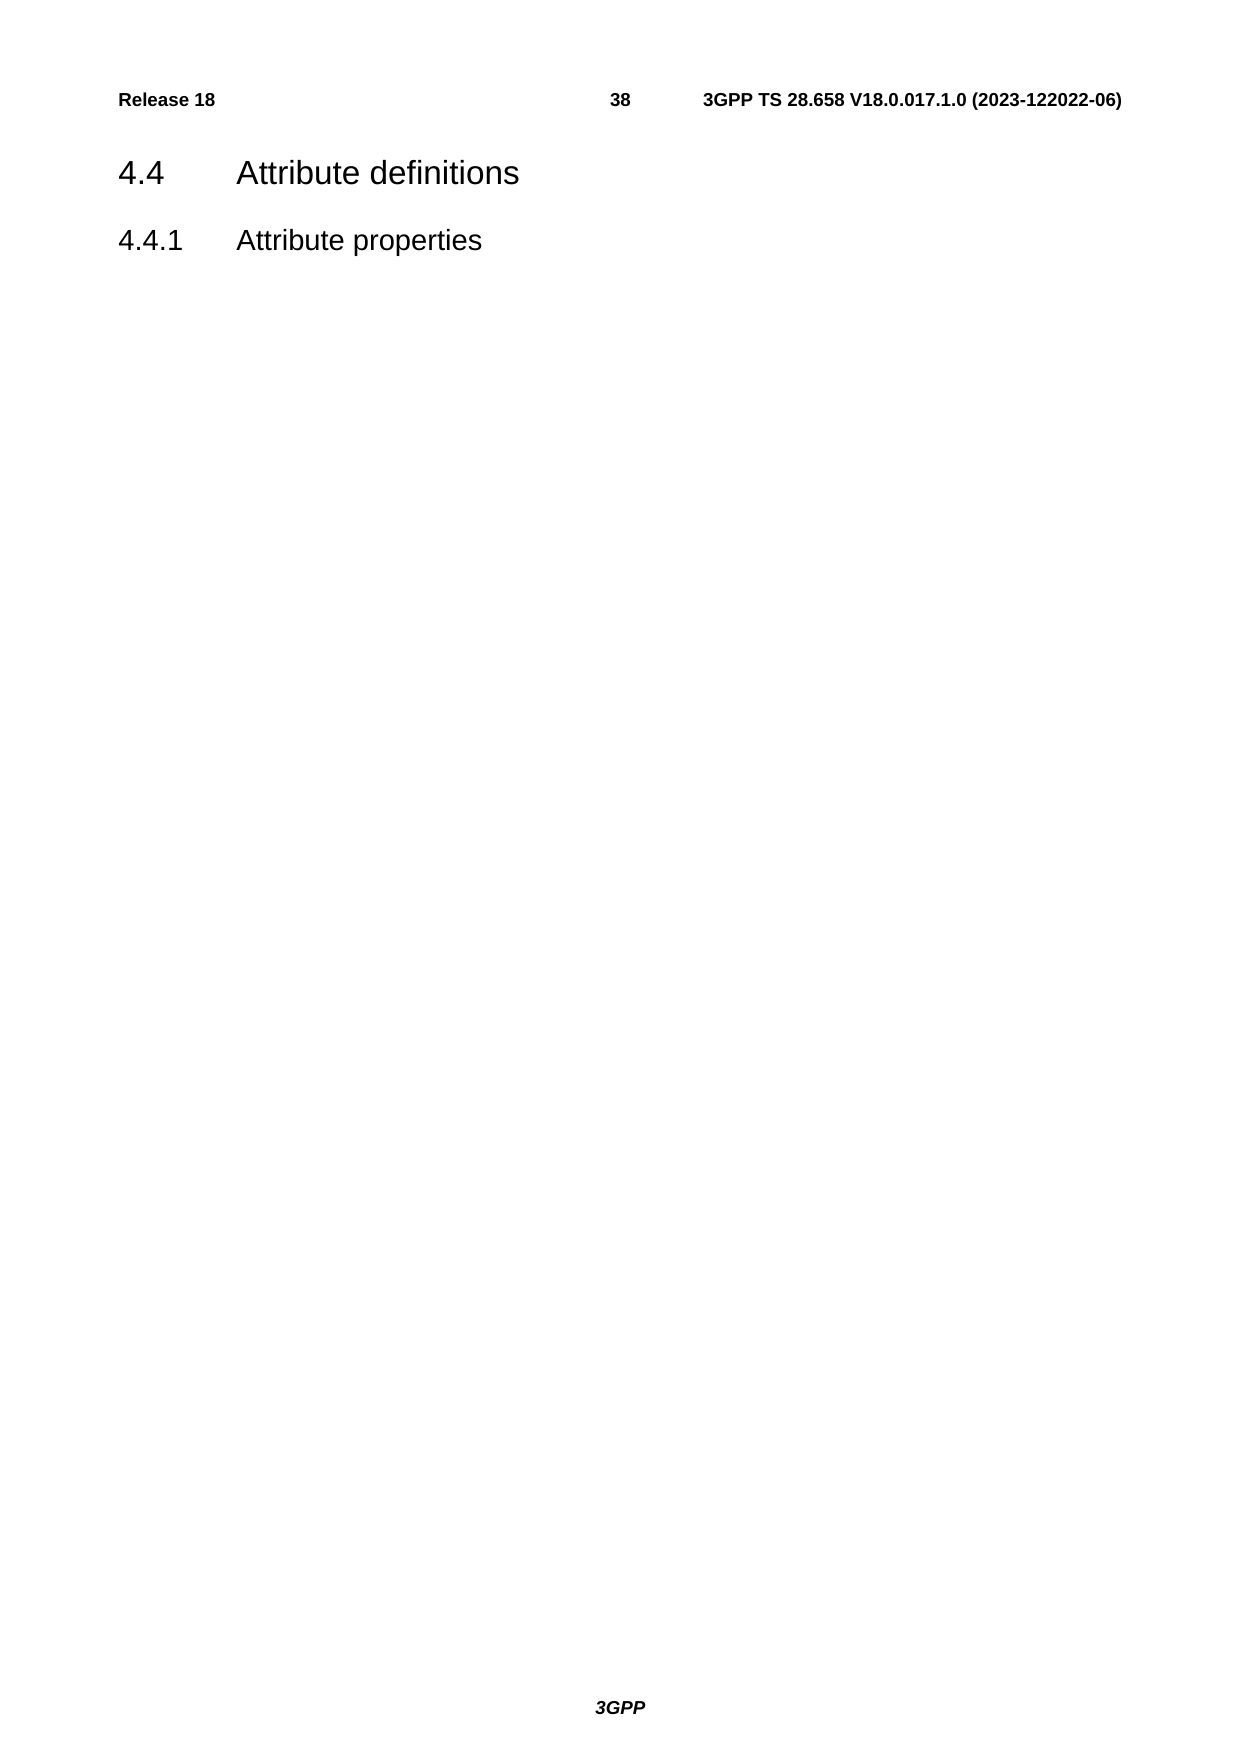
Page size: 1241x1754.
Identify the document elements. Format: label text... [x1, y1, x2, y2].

subtitle 4.4.1 Attribute properties [118, 223, 1122, 256]
subtitle 4.4 Attribute definitions [118, 153, 1122, 191]
